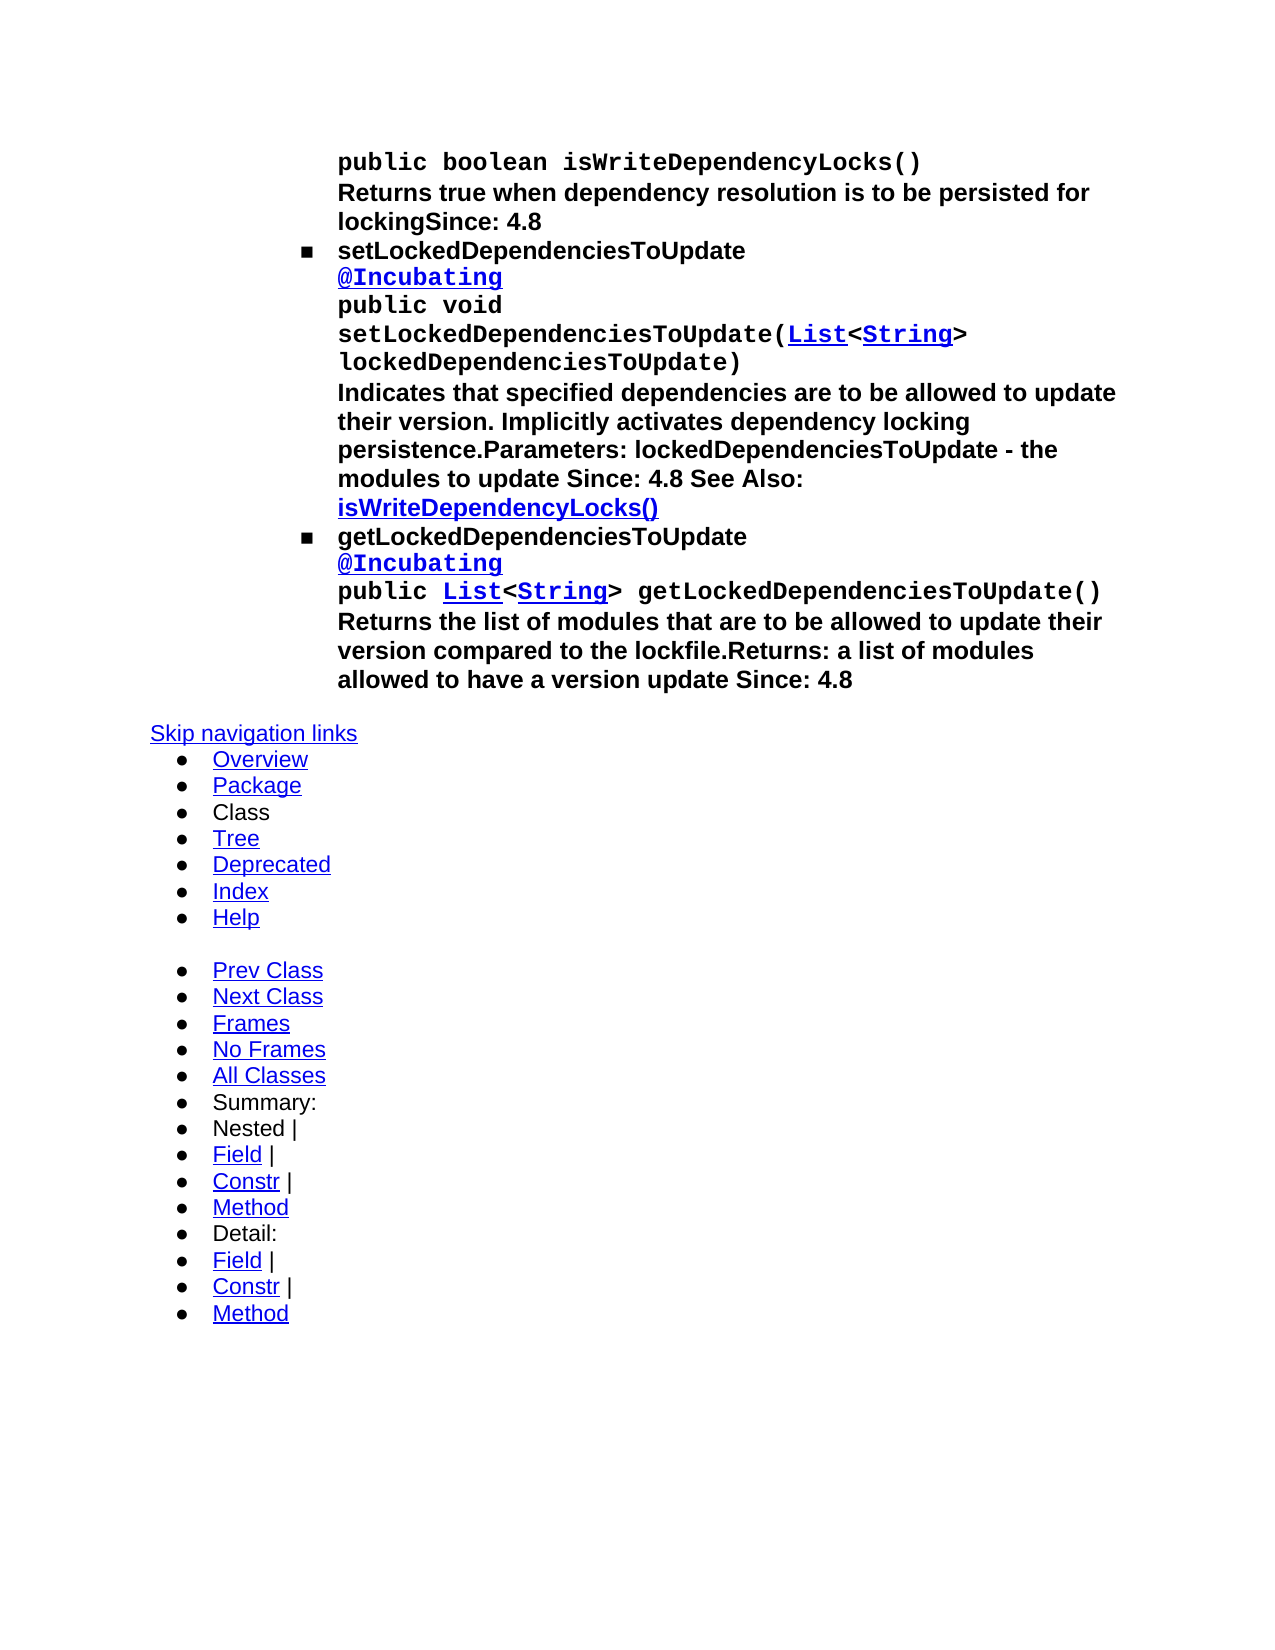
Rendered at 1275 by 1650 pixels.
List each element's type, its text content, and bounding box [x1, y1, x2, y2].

list Index [175, 878, 1125, 904]
list Deprecated [175, 851, 1125, 878]
subtitle getLockedDependenciesToUpdate @Incubating public List<String> getLockedDependenciesToUpdate() Returns the list of modules that are to be allowed to update their version compared to the lockfile.Returns: a list of modules allowed to have a version update Since: 4.8 [300, 522, 1125, 693]
list Class [175, 799, 1125, 825]
list All Classes [175, 1062, 1125, 1089]
list Summary: [175, 1089, 1125, 1115]
list Tree [175, 825, 1125, 851]
list Nested | [175, 1115, 1125, 1141]
list Overview [175, 746, 1125, 772]
subtitle setLockedDependenciesToUpdate @Incubating public void setLockedDependenciesToUpdate(List<String> lockedDependenciesToUpdate) Indicates that specified dependencies are to be allowed to update their version. Implicitly activates dependency locking persistence.Parameters: lockedDependenciesToUpdate - the modules to update Since: 4.8 See Also: isWriteDependencyLocks() [300, 236, 1125, 522]
list Prev Class [175, 957, 1125, 983]
list Package [175, 772, 1125, 799]
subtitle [300, 150, 1125, 236]
list Constr | [175, 1273, 1125, 1299]
list Method [175, 1299, 1125, 1326]
list Constr | [175, 1168, 1125, 1194]
list Field | [175, 1141, 1125, 1168]
list Field | [175, 1247, 1125, 1273]
list Detail: [175, 1220, 1125, 1247]
list Next Class [175, 983, 1125, 1009]
text Skip navigation links [150, 720, 1125, 746]
list Help [175, 904, 1125, 931]
list No Frames [175, 1036, 1125, 1062]
list Frames [175, 1009, 1125, 1036]
list Method [175, 1194, 1125, 1220]
